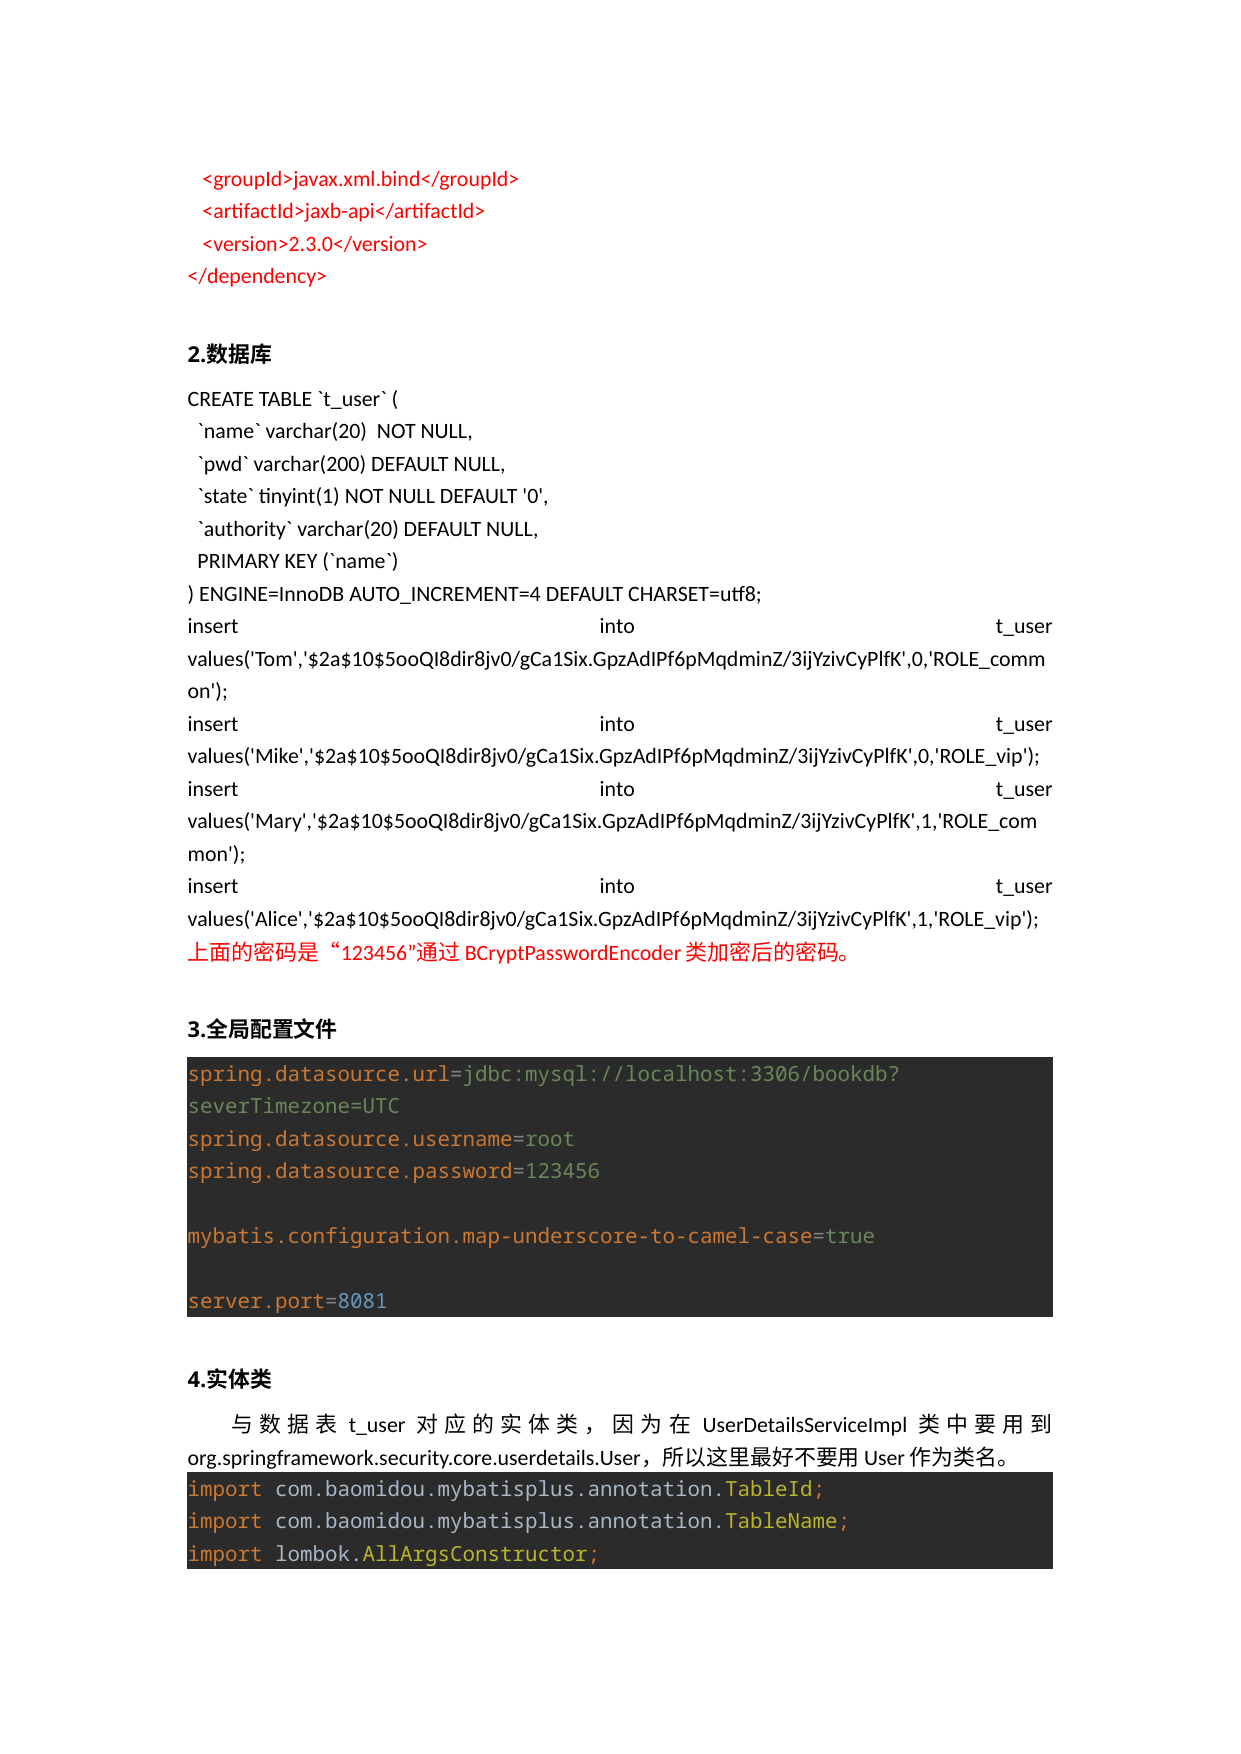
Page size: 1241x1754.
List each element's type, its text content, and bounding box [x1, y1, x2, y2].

text spring.datasource.url=jdbc:mysql://localhost:3306/bookdb?severTimezone=UTC spring.datasource.username=root spring.datasource.password=123456 mybatis.configuration.map-underscore-to-camel-case=true server.port=8081 [187, 1057, 1053, 1317]
text <groupId>javax.xml.bind</groupId> [187, 162, 1053, 194]
text ) ENGINE=InnoDB AUTO_INCREMENT=4 DEFAULT CHARSET=utf8; [187, 577, 1053, 609]
text insert into t_user values('Mary','$2a$10$5ooQI8dir8jv0/gCa1Six.GpzAdIPf6pMqdminZ/3ijYzivCyPlfK',1,'ROLE_common'); [187, 772, 1053, 869]
text <artifactId>jaxb-api</artifactId> [187, 194, 1053, 227]
text 上面的密码是“123456”通过BCryptPasswordEncoder类加密后的密码。 [187, 934, 1053, 967]
text `state` tinyint(1) NOT NULL DEFAULT '0', [187, 479, 1053, 512]
text `pwd` varchar(200) DEFAULT NULL, [187, 447, 1053, 479]
subtitle 4.实体类 [187, 1362, 1053, 1394]
text PRIMARY KEY (`name`) [187, 544, 1053, 577]
subtitle 3.全局配置文件 [187, 1012, 1053, 1044]
text CREATE TABLE `t_user` ( [187, 382, 1053, 414]
text 与数据表t_user对应的实体类，因为在UserDetailsServiceImpl类中要用到org.springframework.security.core.userdetails.User，所以这里最好不要用User作为类名。 [187, 1407, 1053, 1472]
subtitle 2.数据库 [187, 337, 1053, 369]
text insert into t_user values('Tom','$2a$10$5ooQI8dir8jv0/gCa1Six.GpzAdIPf6pMqdminZ/3ijYzivCyPlfK',0,'ROLE_common'); [187, 609, 1053, 707]
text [187, 1472, 1053, 1569]
text </dependency> [187, 259, 1053, 292]
text insert into t_user values('Mike','$2a$10$5ooQI8dir8jv0/gCa1Six.GpzAdIPf6pMqdminZ/3ijYzivCyPlfK',0,'ROLE_vip'); [187, 707, 1053, 772]
text <version>2.3.0</version> [187, 227, 1053, 259]
text `name` varchar(20) NOT NULL, [187, 414, 1053, 447]
text insert into t_user values('Alice','$2a$10$5ooQI8dir8jv0/gCa1Six.GpzAdIPf6pMqdminZ/3ijYzivCyPlfK',1,'ROLE_vip'); [187, 869, 1053, 934]
text `authority` varchar(20) DEFAULT NULL, [187, 512, 1053, 544]
